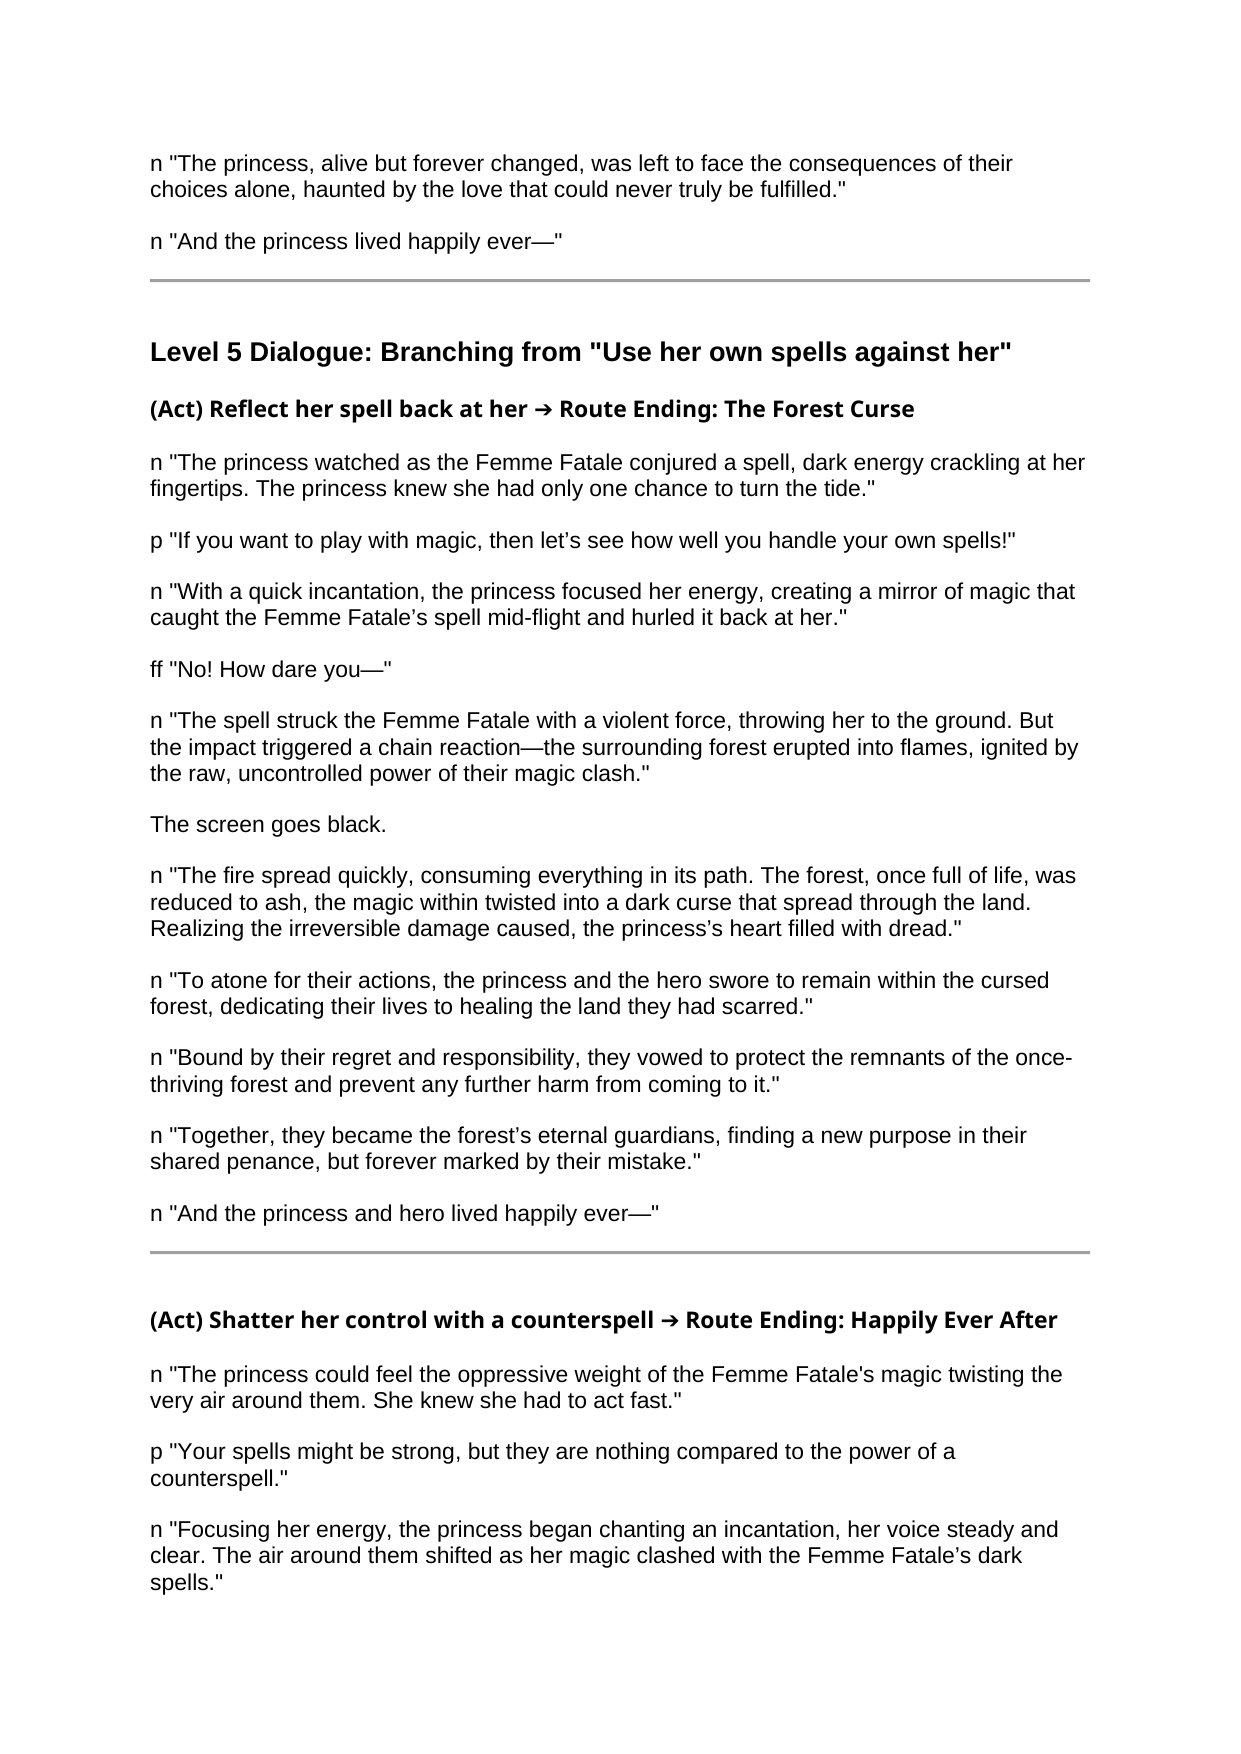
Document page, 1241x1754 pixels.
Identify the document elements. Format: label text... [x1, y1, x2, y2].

subtitle n "Focusing her energy, the princess began chanting an incantation, her voice steady and clear. The air around them shifted as her magic clashed with the Femme Fatale’s dark spells." [150, 1516, 1090, 1595]
text n "The fire spread quickly, consuming everything in its path. The forest, once full of life, was reduced to ash, the magic within twisted into a dark curse that spread through the land. Realizing the irreversible damage caused, the princess’s heart filled with dread." [150, 862, 1090, 942]
text n "With a quick incantation, the princess focused her energy, creating a mirror of magic that caught the Femme Fatale’s spell mid-flight and hurled it back at her." [150, 578, 1090, 631]
text n "The princess, alive but forever changed, was left to face the consequences of their choices alone, haunted by the love that could never truly be fulfilled." [150, 150, 1090, 203]
text n "The spell struck the Femme Fatale with a violent force, throwing her to the ground. But the impact triggered a chain reaction—the surrounding forest erupted into flames, ignited by the raw, uncontrolled power of their magic clash." [150, 707, 1090, 786]
text n "To atone for their actions, the princess and the hero swore to remain within the cursed forest, dedicating their lives to healing the land they had scarred." [150, 967, 1090, 1019]
subtitle Level 5 Dialogue: Branching from "Use her own spells against her" [150, 336, 1090, 368]
subtitle (Act) Shatter her control with a counterspell ➔ Route Ending: Happily Ever After [150, 1304, 1090, 1336]
text ff "No! How dare you—" [150, 656, 1090, 682]
text n "The princess watched as the Femme Fatale conjured a spell, dark energy crackling at her fingertips. The princess knew she had only one chance to turn the tide." [150, 449, 1090, 502]
text n "And the princess and hero lived happily ever—" [150, 1200, 1090, 1226]
subtitle p "Your spells might be strong, but they are nothing compared to the power of a counterspell." [150, 1438, 1090, 1491]
text n "Together, they became the forest’s eternal guardians, finding a new purpose in their shared penance, but forever marked by their mistake." [150, 1122, 1090, 1175]
subtitle (Act) Reflect her spell back at her ➔ Route Ending: The Forest Curse [150, 393, 1090, 424]
text p "If you want to play with magic, then let’s see how well you handle your own spells!" [150, 527, 1090, 553]
subtitle n "The princess could feel the oppressive weight of the Femme Fatale's magic twisting the very air around them. She knew she had to act fast." [150, 1361, 1090, 1413]
text n "And the princess lived happily ever—" [150, 228, 1090, 254]
text n "Bound by their regret and responsibility, they vowed to protect the remnants of the once-thriving forest and prevent any further harm from coming to it." [150, 1044, 1090, 1097]
text The screen goes black. [150, 811, 1090, 837]
